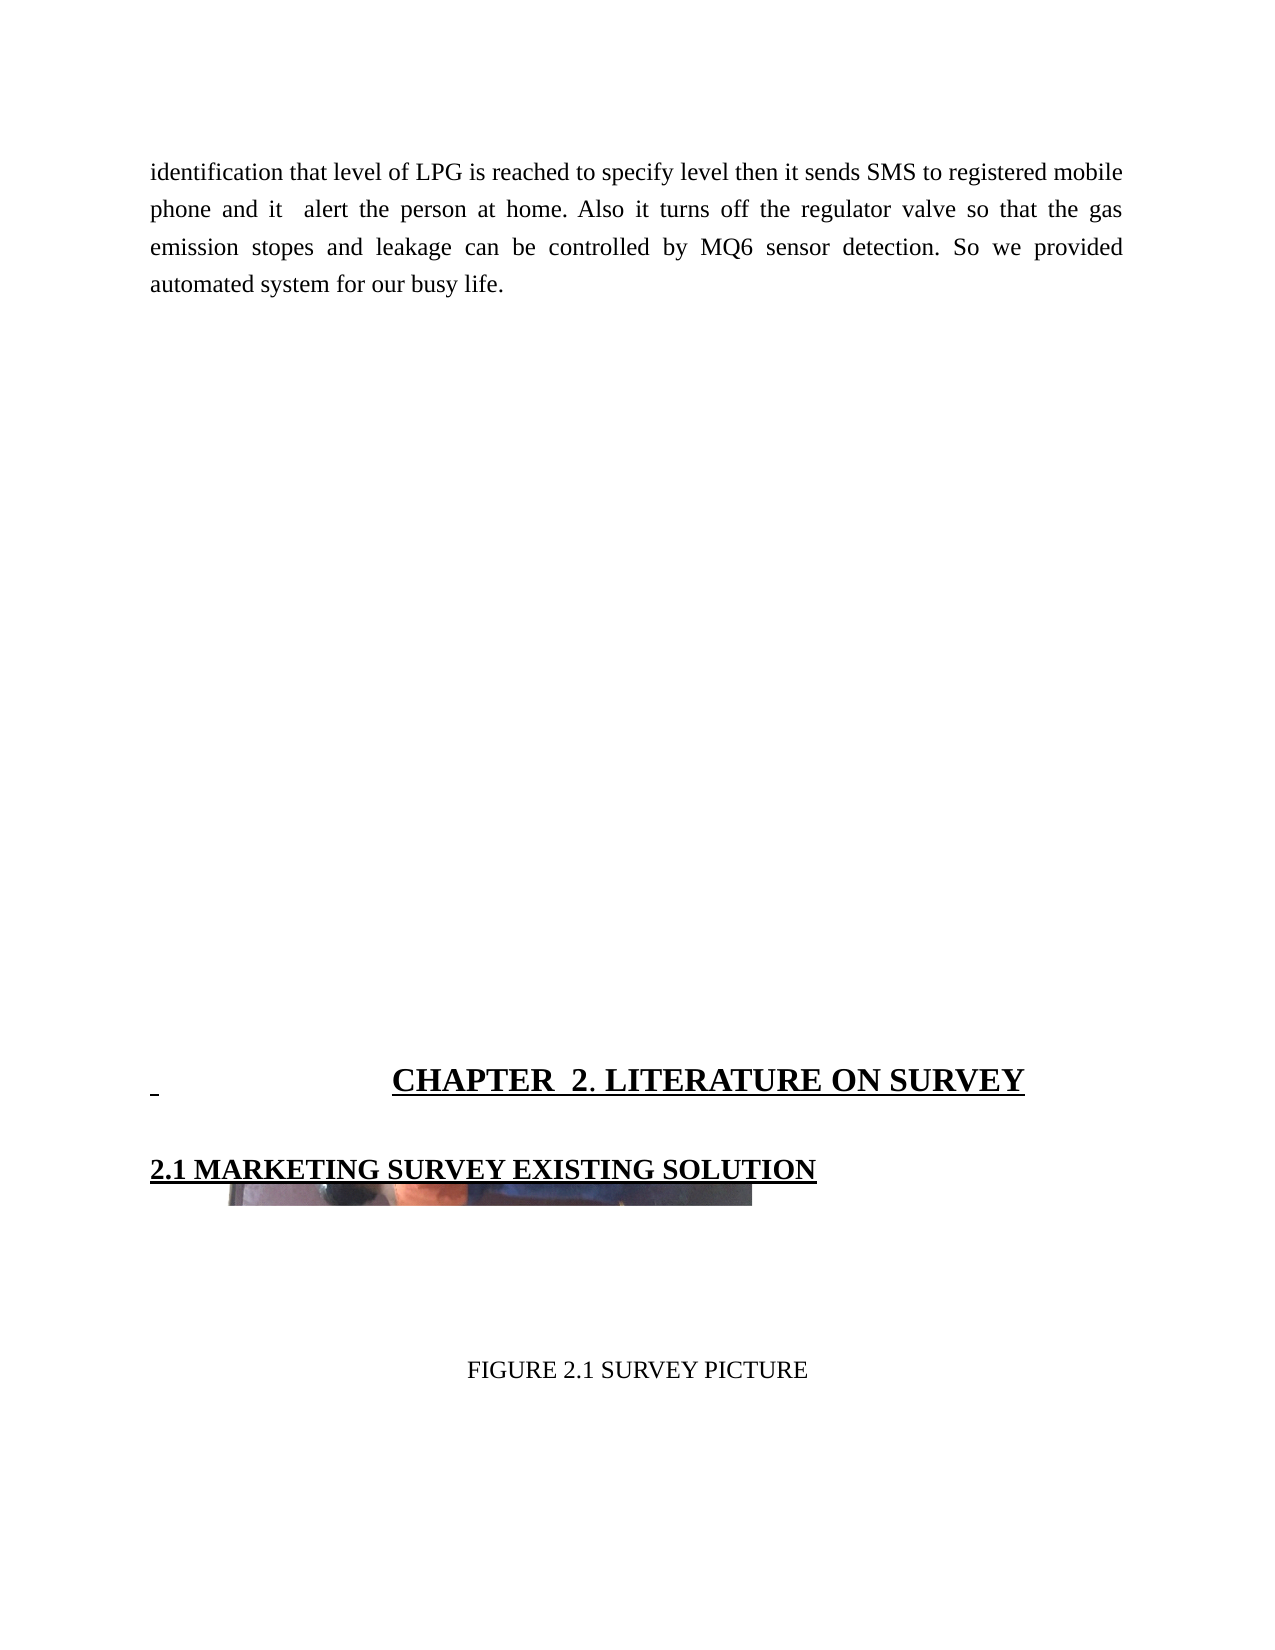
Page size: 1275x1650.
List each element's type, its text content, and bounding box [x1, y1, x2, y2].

text 2.1 MARKETING SURVEY EXISTING SOLUTION [150, 1157, 1125, 1184]
text CHAPTER 2. LITERATURE ON SURVEY [150, 1070, 1125, 1097]
text FIGURE 2.1 SURVEY PICTURE [150, 1357, 1125, 1384]
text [150, 150, 1125, 300]
